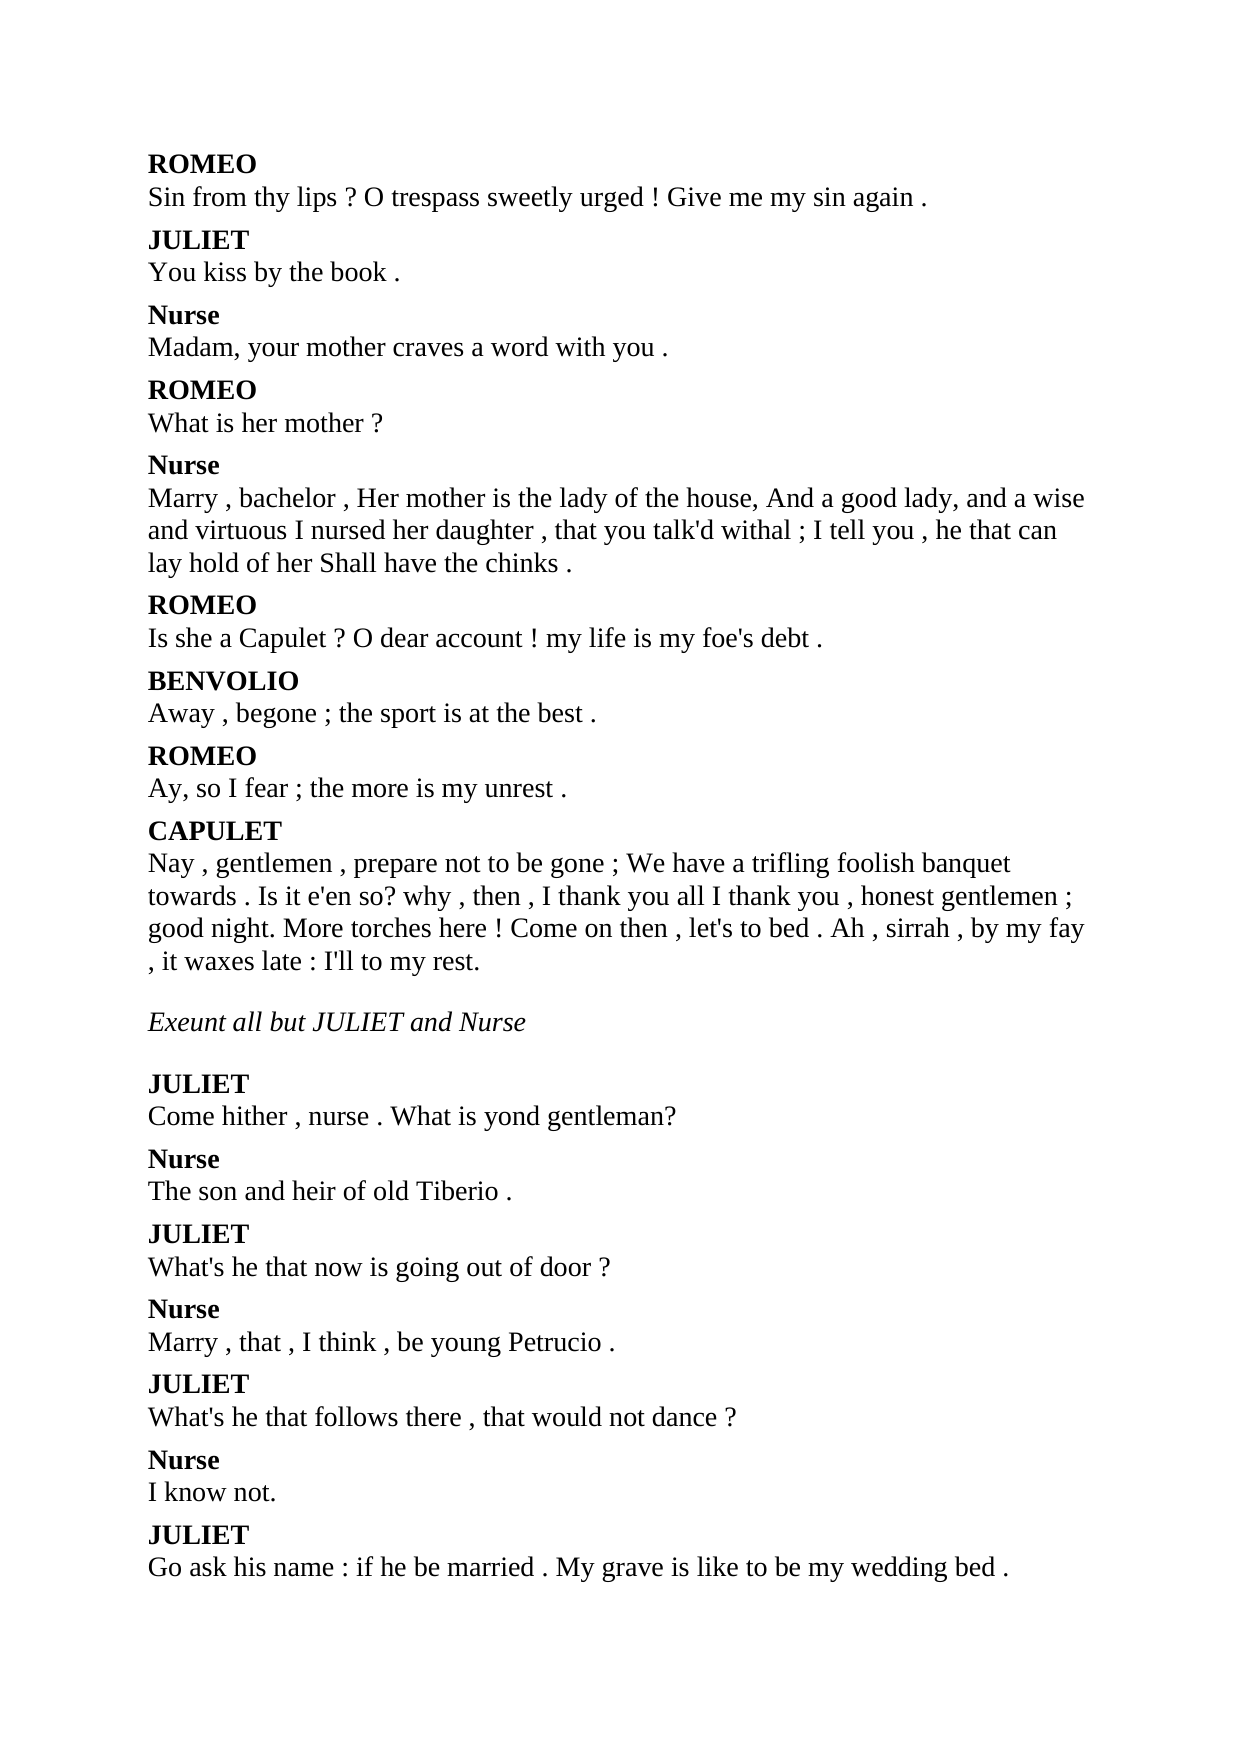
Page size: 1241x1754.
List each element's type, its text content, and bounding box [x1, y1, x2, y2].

text Nurse [148, 1292, 1093, 1325]
text Marry , that , I think , be young Petrucio . [148, 1325, 1093, 1357]
text CAPULET [148, 814, 1093, 846]
text The son and heir of old Tiberio . [148, 1174, 1093, 1207]
text JULIET [148, 223, 1093, 255]
text ROMEO [148, 148, 1093, 180]
text Nurse [148, 1142, 1093, 1174]
text JULIET [148, 1217, 1093, 1249]
text Nurse [148, 448, 1093, 481]
text Ay, so I fear ; the more is my unrest . [148, 771, 1093, 804]
text Marry , bachelor , Her mother is the lady of the house, And a good lady, and a wise and virtuous I nursed her daughter , that you talk'd withal ; I tell you , he that can lay hold of her Shall have the chinks . [148, 481, 1093, 578]
text What is her mother ? [148, 406, 1093, 438]
text JULIET [148, 1518, 1093, 1550]
text Nay , gentlemen , prepare not to be gone ; We have a trifling foolish banquet towards . Is it e'en so? why , then , I thank you all I thank you , honest gentlemen ; good night. More torches here ! Come on then , let's to bed . Ah , sirrah , by my fay , it waxes late : I'll to my rest. [148, 846, 1093, 976]
text Exeunt all but JULIET and Nurse [148, 1005, 1093, 1038]
text Sin from thy lips ? O trespass sweetly urged ! Give me my sin again . [148, 180, 1093, 212]
text BENVOLIO [148, 664, 1093, 696]
text You kiss by the book . [148, 255, 1093, 288]
text Nurse [148, 1443, 1093, 1475]
text JULIET [148, 1368, 1093, 1400]
text ROMEO [148, 373, 1093, 406]
text Away , begone ; the sport is at the best . [148, 696, 1093, 728]
text Go ask his name : if he be married . My grave is like to be my wedding bed . [148, 1550, 1093, 1583]
text ROMEO [148, 588, 1093, 621]
text Is she a Capulet ? O dear account ! my life is my foe's debt . [148, 621, 1093, 653]
text Come hither , nurse . What is yond gentleman? [148, 1099, 1093, 1132]
text ROMEO [148, 739, 1093, 771]
text What's he that now is going out of door ? [148, 1249, 1093, 1282]
text I know not. [148, 1475, 1093, 1508]
text Nurse [148, 298, 1093, 330]
text JULIET [148, 1067, 1093, 1099]
text Madam, your mother craves a word with you . [148, 330, 1093, 363]
text What's he that follows there , that would not dance ? [148, 1400, 1093, 1432]
